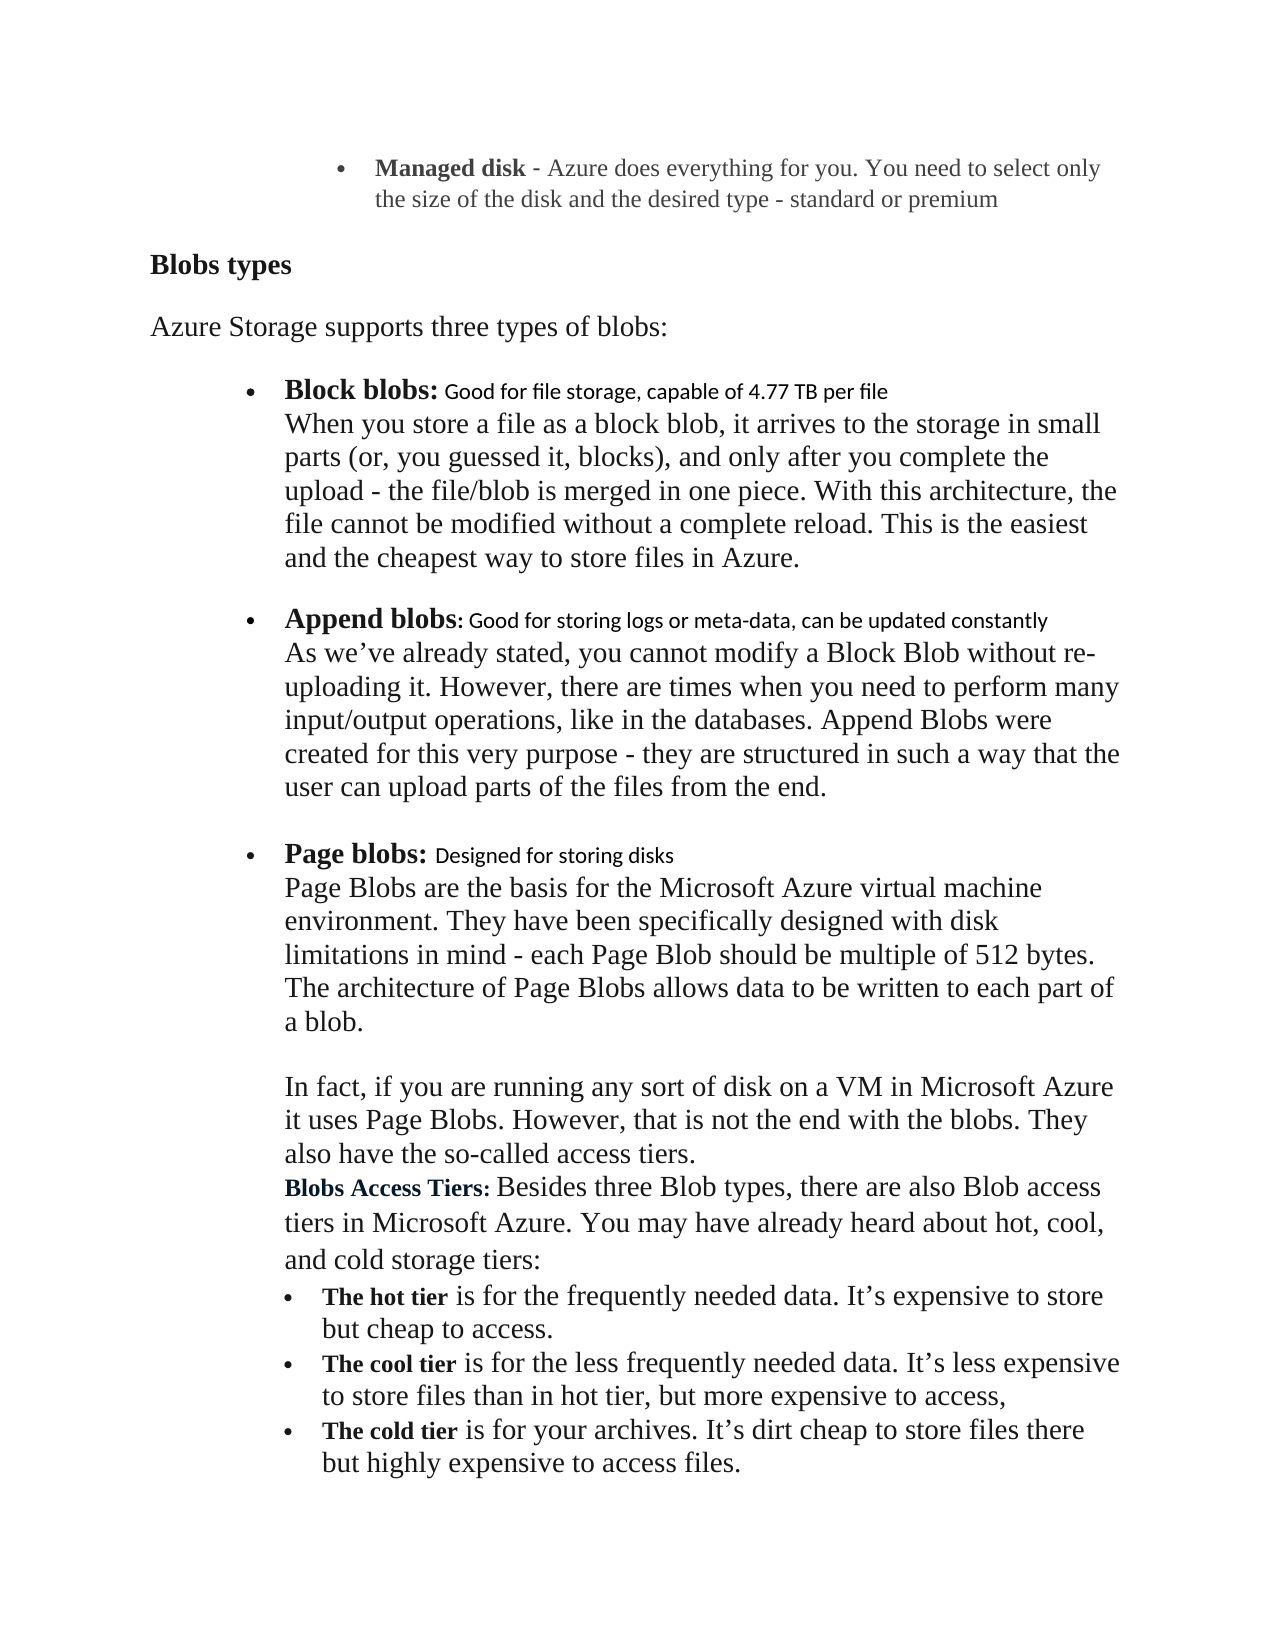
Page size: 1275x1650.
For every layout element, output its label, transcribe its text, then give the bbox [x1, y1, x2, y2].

text In fact, if you are running any sort of disk on a VM in Microsoft Azure it uses Page Blobs. However, that is not the end with the blobs. They also have the so-called access tiers. [284, 1069, 1125, 1169]
text Azure Storage supports three types of blobs: [150, 309, 1125, 343]
list Block blobs: Good for file storage, capable of 4.77 TB per file [247, 372, 1125, 406]
subtitle Blobs Access Tiers: Besides three Blob types, there are also Blob access tiers in Microsoft Azure. You may have already heard about hot, cool, and cold storage tiers: [284, 1169, 1125, 1275]
list Page Blobs are the basis for the Microsoft Azure virtual machine environment. They have been specifically designed with disk limitations in mind - each Page Blob should be multiple of 512 bytes. The architecture of Page Blobs allows data to be written to each part of a blob. [284, 870, 1125, 1038]
list Managed disk - Azure does everything for you. You need to select only the size of the disk and the desired type - standard or premium [337, 150, 1125, 213]
list The cold tier is for your archives. It’s dirt cheap to store files there but highly expensive to access files. [284, 1412, 1125, 1479]
list Page blobs: Designed for storing disks [247, 836, 1125, 870]
list The hot tier is for the frequently needed data. It’s expensive to store but cheap to access. [284, 1278, 1125, 1345]
text As we’ve already stated, you cannot modify a Block Blob without re-uploading it. However, there are times when you need to perform many input/output operations, like in the databases. Append Blobs were created for this very purpose - they are structured in such a way that the user can upload parts of the files from the end. [284, 635, 1125, 803]
list The cool tier is for the less frequently needed data. It’s less expensive to store files than in hot tier, but more expensive to access, [284, 1345, 1125, 1412]
list Append blobs: Good for storing logs or meta-data, can be updated constantly [247, 602, 1125, 635]
text When you store a file as a block blob, it arrives to the storage in small parts (or, you guessed it, blocks), and only after you complete the upload - the file/blob is merged in one piece. With this architecture, the file cannot be modified without a complete reload. This is the easiest and the cheapest way to store files in Azure. [284, 406, 1125, 573]
text Blobs types [150, 247, 1125, 280]
